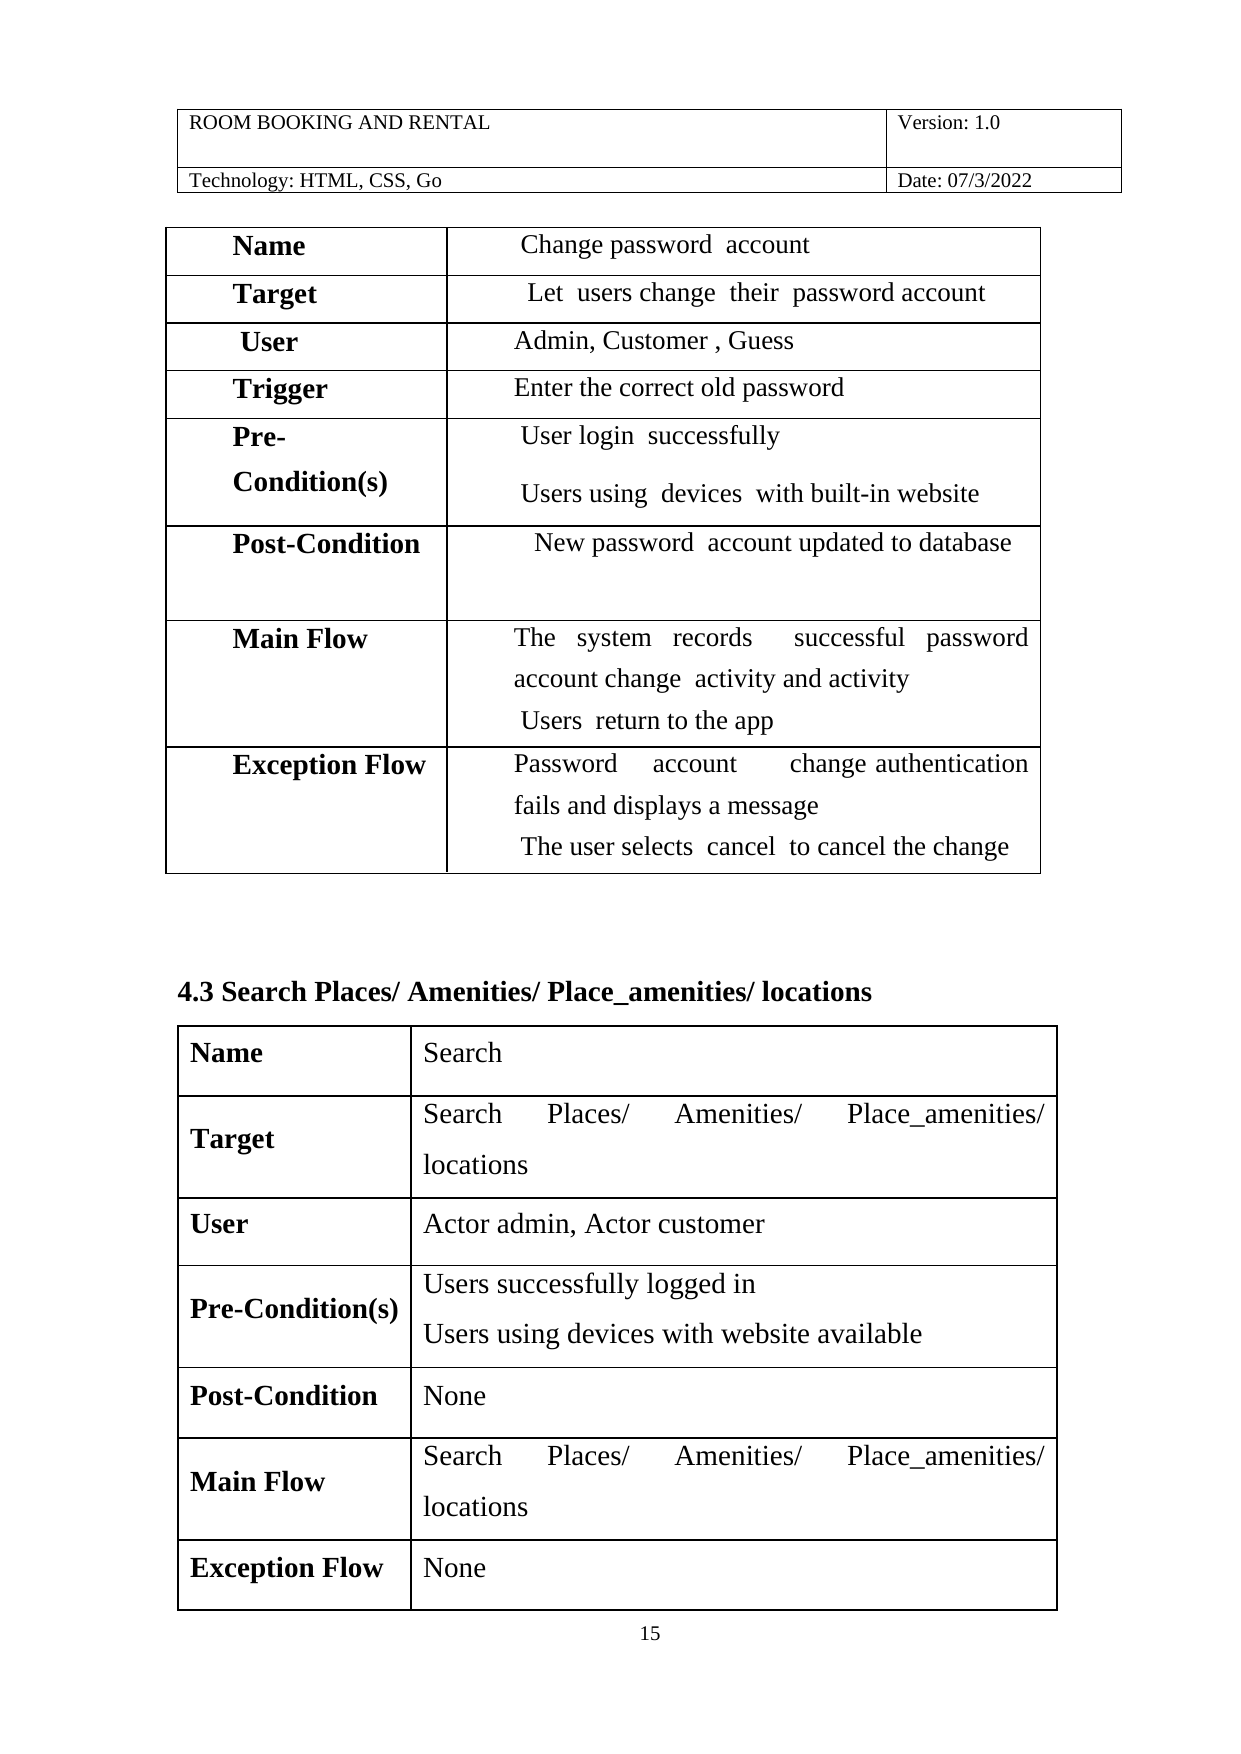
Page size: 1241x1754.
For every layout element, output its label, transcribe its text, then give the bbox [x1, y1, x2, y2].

table_cell User [179, 1199, 410, 1265]
table_cell Pre-Condition(s) [167, 419, 446, 525]
table_cell New password account updated to database [448, 527, 1040, 619]
table_cell Trigger [167, 371, 446, 418]
table_cell Admin, Customer , Guess [448, 324, 1040, 370]
table_cell User [167, 324, 446, 370]
table_cell Let users change their password account [448, 276, 1040, 322]
table_cell Exception Flow [167, 748, 446, 872]
table_cell Exception Flow [179, 1541, 410, 1609]
table_header Name [179, 1027, 410, 1095]
table_cell Target [179, 1097, 410, 1197]
table_cell Search Places/ Amenities/ Place_amenities/ locations [412, 1439, 1056, 1539]
table_cell Enter the correct old password [448, 371, 1040, 418]
table_cell Target [167, 276, 446, 322]
table_header Name [167, 228, 446, 275]
table_cell Actor admin, Actor customer [412, 1199, 1056, 1265]
table_cell None [412, 1541, 1056, 1609]
table_cell Post-Condition [179, 1368, 410, 1437]
table_cell Post-Condition [167, 527, 446, 619]
table_header Change password account [448, 228, 1040, 275]
table_cell Main Flow [167, 621, 446, 746]
table_cell Pre-Condition(s) [179, 1266, 410, 1367]
table_cell None [412, 1368, 1056, 1437]
table_cell Main Flow [179, 1439, 410, 1539]
table_cell User login successfully Users using devices with built-in website [448, 419, 1040, 525]
text 4.3 Search Places/ Amenities/ Place_amenities/ locations [177, 974, 1122, 1008]
table_cell Users successfully logged in Users using devices with website available [412, 1266, 1056, 1367]
table_cell Search Places/ Amenities/ Place_amenities/ locations [412, 1097, 1056, 1197]
table_header Search [412, 1027, 1056, 1095]
table_cell The system records successful password account change activity and activity Users return to the app [448, 621, 1040, 746]
table_cell Password account change authentication fails and displays a message The user selects cancel to cancel the change [448, 748, 1040, 872]
